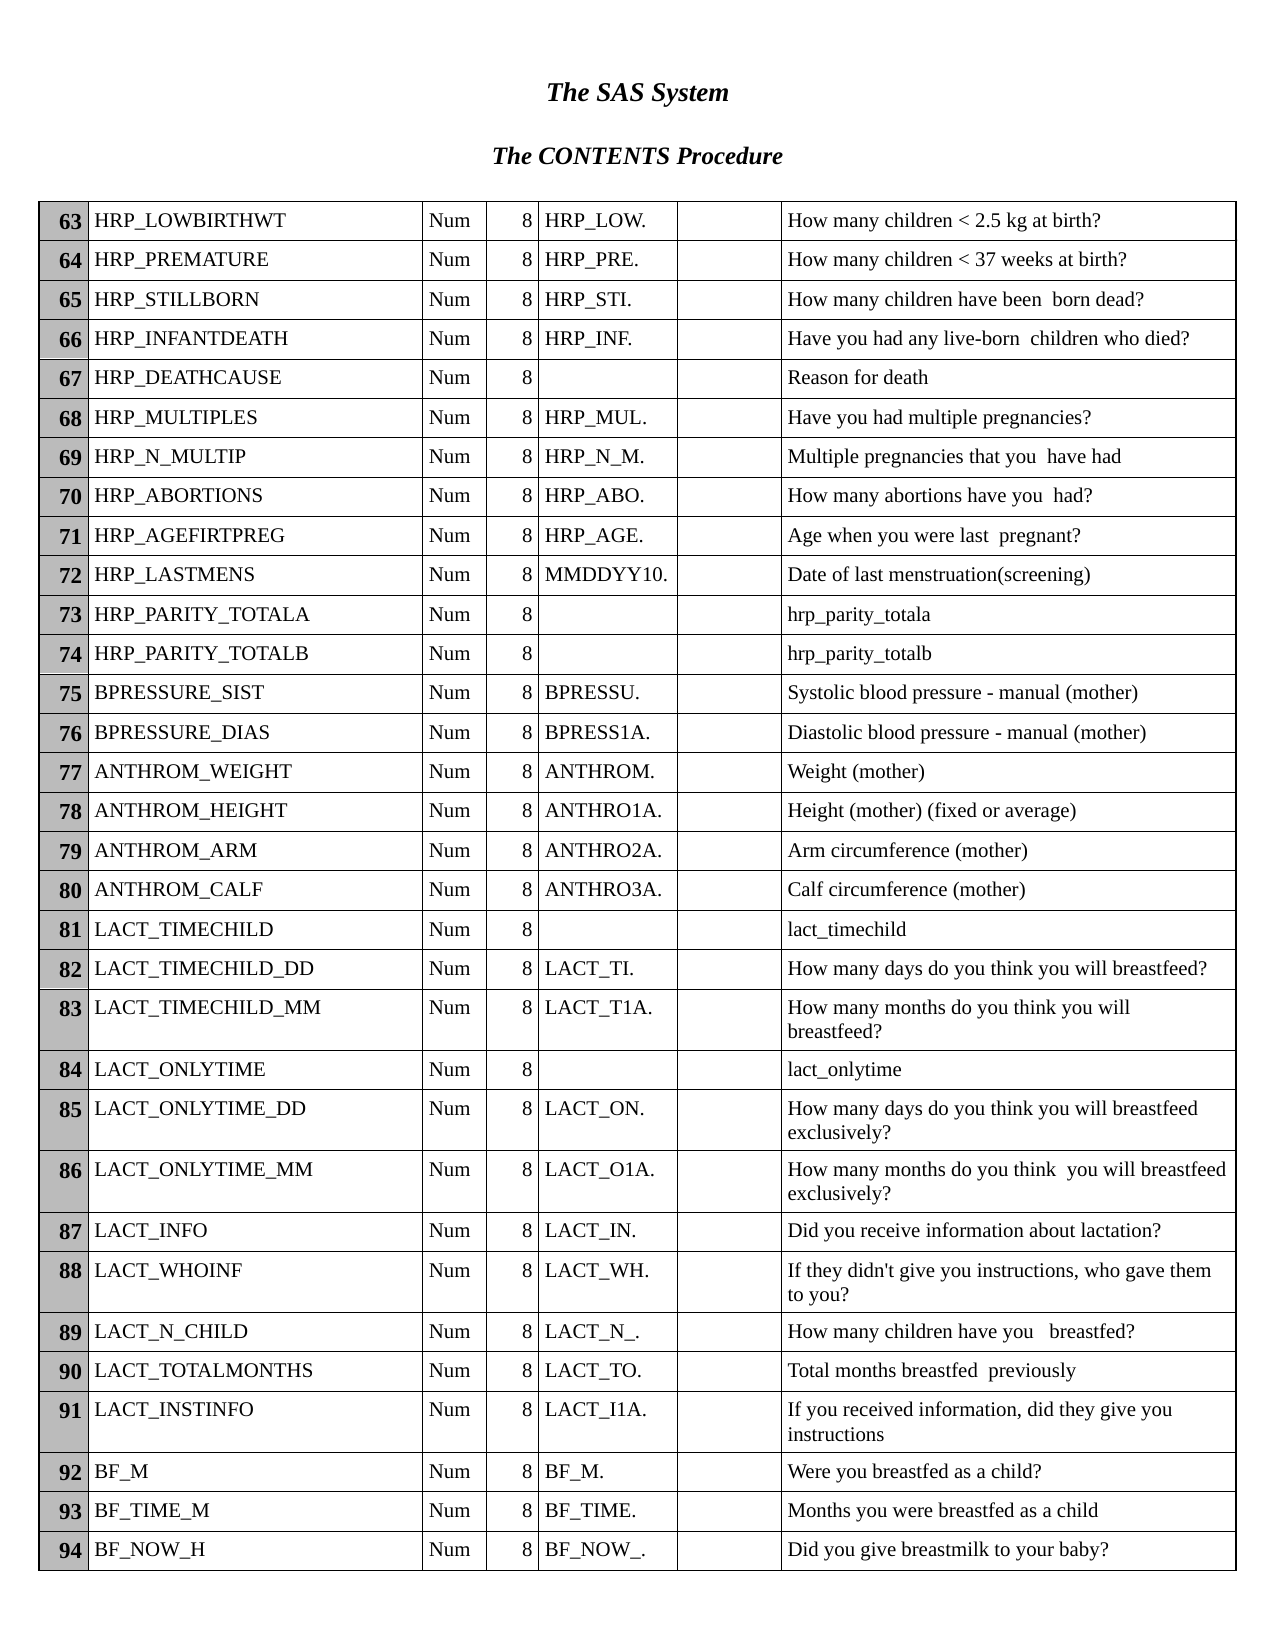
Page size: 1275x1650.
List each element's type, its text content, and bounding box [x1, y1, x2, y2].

table_cell [678, 556, 781, 595]
table_cell [678, 1492, 781, 1531]
table_cell If they didn't give you instructions, who gave them to you? [782, 1252, 1235, 1312]
table_cell 82 [40, 950, 88, 988]
table_cell How many months do you think you will breastfeed exclusively? [782, 1151, 1235, 1211]
table_cell [678, 1151, 781, 1211]
table_cell [678, 990, 781, 1050]
table_cell Num [423, 911, 486, 949]
table_cell 8 [487, 1453, 538, 1491]
table_cell 89 [40, 1313, 88, 1351]
table_cell [678, 911, 781, 949]
table_cell [678, 832, 781, 870]
table_cell 75 [40, 675, 88, 713]
table_cell Total months breastfed previously [782, 1352, 1235, 1391]
table_cell 76 [40, 714, 88, 752]
table_cell Num [423, 360, 486, 398]
table_cell HRP_LASTMENS [89, 556, 422, 595]
table_cell HRP_PARITY_TOTALA [89, 596, 422, 634]
table_cell LACT_N_. [539, 1313, 677, 1351]
table_cell HRP_STILLBORN [89, 281, 422, 319]
table_cell 85 [40, 1090, 88, 1150]
table_cell [539, 360, 677, 398]
table_cell How many children < 2.5 kg at birth? [782, 202, 1235, 240]
table_cell HRP_LOW. [539, 202, 677, 240]
table_cell Have you had multiple pregnancies? [782, 399, 1235, 437]
table_cell HRP_AGEFIRTPREG [89, 517, 422, 555]
table_cell 8 [487, 281, 538, 319]
table_cell Weight (mother) [782, 753, 1235, 792]
table_cell HRP_INF. [539, 320, 677, 358]
table_cell 8 [487, 1492, 538, 1531]
table_cell 8 [487, 1252, 538, 1312]
table_cell Arm circumference (mother) [782, 832, 1235, 870]
table_cell [539, 911, 677, 949]
table_cell 78 [40, 793, 88, 831]
table_cell [539, 635, 677, 673]
table_cell Num [423, 202, 486, 240]
table_cell 63 [40, 202, 88, 240]
table_cell Num [423, 1352, 486, 1391]
table_cell 8 [487, 1313, 538, 1351]
table_cell Num [423, 793, 486, 831]
table_cell How many days do you think you will breastfeed? [782, 950, 1235, 988]
table_cell 8 [487, 1090, 538, 1150]
table_cell LACT_WH. [539, 1252, 677, 1312]
table_cell HRP_LOWBIRTHWT [89, 202, 422, 240]
table_cell 83 [40, 990, 88, 1050]
table_cell Num [423, 1453, 486, 1491]
table_cell [678, 753, 781, 792]
table_cell [678, 1213, 781, 1251]
table_cell 8 [487, 478, 538, 516]
table_cell [678, 675, 781, 713]
table_cell [678, 241, 781, 280]
table_cell HRP_STI. [539, 281, 677, 319]
table_cell 69 [40, 438, 88, 477]
table_cell 8 [487, 635, 538, 673]
table_cell ANTHROM_CALF [89, 871, 422, 910]
table_cell lact_onlytime [782, 1051, 1235, 1089]
table_cell Num [423, 714, 486, 752]
table_cell Num [423, 1051, 486, 1089]
table_cell Num [423, 478, 486, 516]
table_cell 8 [487, 911, 538, 949]
table_cell Num [423, 675, 486, 713]
table_cell LACT_I1A. [539, 1392, 677, 1452]
table_cell Have you had any live-born children who died? [782, 320, 1235, 358]
table_cell [678, 1051, 781, 1089]
table_cell How many months do you think you will breastfeed? [782, 990, 1235, 1050]
table_cell [678, 635, 781, 673]
table_cell 8 [487, 990, 538, 1050]
table_cell 8 [487, 596, 538, 634]
table_cell [678, 1352, 781, 1391]
table_cell LACT_ON. [539, 1090, 677, 1150]
table_cell 8 [487, 1352, 538, 1391]
table_cell LACT_ONLYTIME_MM [89, 1151, 422, 1211]
table_cell [678, 596, 781, 634]
table_cell 8 [487, 871, 538, 910]
table_cell LACT_INFO [89, 1213, 422, 1251]
table_cell Systolic blood pressure - manual (mother) [782, 675, 1235, 713]
table_cell LACT_TIMECHILD_MM [89, 990, 422, 1050]
table_cell LACT_TIMECHILD [89, 911, 422, 949]
table_cell LACT_T1A. [539, 990, 677, 1050]
table_cell 72 [40, 556, 88, 595]
table_cell LACT_TI. [539, 950, 677, 988]
table_cell 67 [40, 360, 88, 398]
table_cell Num [423, 556, 486, 595]
table_cell 87 [40, 1213, 88, 1251]
table_cell 8 [487, 714, 538, 752]
table_cell Did you give breastmilk to your baby? [782, 1532, 1235, 1570]
table_cell Multiple pregnancies that you have had [782, 438, 1235, 477]
table_cell 8 [487, 1051, 538, 1089]
table_cell Num [423, 1492, 486, 1531]
table_cell 8 [487, 556, 538, 595]
table_cell 8 [487, 438, 538, 477]
table_cell [678, 950, 781, 988]
table_cell 8 [487, 202, 538, 240]
table_cell 77 [40, 753, 88, 792]
table_cell [678, 871, 781, 910]
table_cell [678, 478, 781, 516]
table_cell [678, 202, 781, 240]
table_cell BPRESSU. [539, 675, 677, 713]
table_cell HRP_MULTIPLES [89, 399, 422, 437]
table_cell Height (mother) (fixed or average) [782, 793, 1235, 831]
table_cell 93 [40, 1492, 88, 1531]
table_cell LACT_TIMECHILD_DD [89, 950, 422, 988]
table_cell How many children have you breastfed? [782, 1313, 1235, 1351]
table_cell Num [423, 596, 486, 634]
table_cell Num [423, 399, 486, 437]
table_cell BF_NOW_. [539, 1532, 677, 1570]
table_cell [678, 399, 781, 437]
table_cell ANTHROM_WEIGHT [89, 753, 422, 792]
table_cell [678, 714, 781, 752]
table_cell How many children < 37 weeks at birth? [782, 241, 1235, 280]
table_cell 88 [40, 1252, 88, 1312]
table_cell 8 [487, 241, 538, 280]
table_cell LACT_O1A. [539, 1151, 677, 1211]
table_cell [678, 793, 781, 831]
table_cell ANTHRO1A. [539, 793, 677, 831]
table_cell [678, 517, 781, 555]
table_cell [678, 1453, 781, 1491]
table_cell LACT_TOTALMONTHS [89, 1352, 422, 1391]
table_cell HRP_PARITY_TOTALB [89, 635, 422, 673]
table_cell Num [423, 517, 486, 555]
table_cell 8 [487, 320, 538, 358]
table_cell LACT_TO. [539, 1352, 677, 1391]
table_cell 81 [40, 911, 88, 949]
table_cell BF_NOW_H [89, 1532, 422, 1570]
table_cell Num [423, 635, 486, 673]
table_cell [678, 438, 781, 477]
table_cell ANTHRO2A. [539, 832, 677, 870]
table_cell How many abortions have you had? [782, 478, 1235, 516]
table_cell lact_timechild [782, 911, 1235, 949]
table_cell HRP_ABO. [539, 478, 677, 516]
table_cell 8 [487, 1392, 538, 1452]
table_cell 70 [40, 478, 88, 516]
table_cell 71 [40, 517, 88, 555]
table_cell 94 [40, 1532, 88, 1570]
table_cell [678, 281, 781, 319]
table_cell BF_TIME_M [89, 1492, 422, 1531]
table_cell Num [423, 1532, 486, 1570]
table_cell ANTHRO3A. [539, 871, 677, 910]
table_cell How many days do you think you will breastfeed exclusively? [782, 1090, 1235, 1150]
table_cell 8 [487, 360, 538, 398]
table_cell 8 [487, 1151, 538, 1211]
table_cell 8 [487, 753, 538, 792]
table_cell Diastolic blood pressure - manual (mother) [782, 714, 1235, 752]
table_cell Num [423, 832, 486, 870]
table_cell BF_M. [539, 1453, 677, 1491]
table_cell 92 [40, 1453, 88, 1491]
table_cell BPRESS1A. [539, 714, 677, 752]
table_cell 91 [40, 1392, 88, 1452]
table_cell BPRESSURE_SIST [89, 675, 422, 713]
table_cell 74 [40, 635, 88, 673]
table_cell Num [423, 950, 486, 988]
table_cell MMDDYY10. [539, 556, 677, 595]
table_cell ANTHROM_ARM [89, 832, 422, 870]
table_cell LACT_ONLYTIME [89, 1051, 422, 1089]
table_cell HRP_N_MULTIP [89, 438, 422, 477]
table_cell LACT_WHOINF [89, 1252, 422, 1312]
table_cell HRP_AGE. [539, 517, 677, 555]
table_cell [678, 1090, 781, 1150]
table_cell Num [423, 1151, 486, 1211]
table_cell [539, 596, 677, 634]
table_cell [678, 1252, 781, 1312]
table_cell Num [423, 1392, 486, 1452]
table_cell 86 [40, 1151, 88, 1211]
table_cell [678, 360, 781, 398]
table_cell Num [423, 1213, 486, 1251]
table_cell 80 [40, 871, 88, 910]
table_cell Num [423, 1090, 486, 1150]
table_cell 8 [487, 793, 538, 831]
table_cell HRP_PRE. [539, 241, 677, 280]
table_cell Num [423, 281, 486, 319]
table_cell HRP_MUL. [539, 399, 677, 437]
table_cell Num [423, 753, 486, 792]
table_cell LACT_INSTINFO [89, 1392, 422, 1452]
table_cell 8 [487, 1213, 538, 1251]
table_cell HRP_N_M. [539, 438, 677, 477]
table_cell Age when you were last pregnant? [782, 517, 1235, 555]
table_cell 8 [487, 675, 538, 713]
table_cell 66 [40, 320, 88, 358]
table_cell Date of last menstruation(screening) [782, 556, 1235, 595]
table_cell HRP_DEATHCAUSE [89, 360, 422, 398]
table_cell Num [423, 990, 486, 1050]
table_cell [678, 1313, 781, 1351]
table_cell ANTHROM_HEIGHT [89, 793, 422, 831]
table_cell ANTHROM. [539, 753, 677, 792]
table_cell 8 [487, 1532, 538, 1570]
table_cell Reason for death [782, 360, 1235, 398]
table_cell Did you receive information about lactation? [782, 1213, 1235, 1251]
table_cell [678, 1532, 781, 1570]
table_cell LACT_IN. [539, 1213, 677, 1251]
table_cell HRP_PREMATURE [89, 241, 422, 280]
table_cell 90 [40, 1352, 88, 1391]
table_cell Num [423, 438, 486, 477]
table_cell Num [423, 241, 486, 280]
table_cell LACT_N_CHILD [89, 1313, 422, 1351]
table_cell BF_TIME. [539, 1492, 677, 1531]
table_cell Num [423, 1313, 486, 1351]
table_cell LACT_ONLYTIME_DD [89, 1090, 422, 1150]
table_cell 8 [487, 399, 538, 437]
table_cell 65 [40, 281, 88, 319]
table_cell How many children have been born dead? [782, 281, 1235, 319]
table_cell BF_M [89, 1453, 422, 1491]
table_cell HRP_ABORTIONS [89, 478, 422, 516]
table_cell [678, 1392, 781, 1452]
table_cell Months you were breastfed as a child [782, 1492, 1235, 1531]
table_cell Num [423, 320, 486, 358]
table_cell hrp_parity_totala [782, 596, 1235, 634]
table_cell 8 [487, 517, 538, 555]
table_cell 8 [487, 832, 538, 870]
table_cell Calf circumference (mother) [782, 871, 1235, 910]
table_cell 64 [40, 241, 88, 280]
table_cell 84 [40, 1051, 88, 1089]
table_cell 73 [40, 596, 88, 634]
table_cell [539, 1051, 677, 1089]
table_cell BPRESSURE_DIAS [89, 714, 422, 752]
table_cell 68 [40, 399, 88, 437]
table_cell hrp_parity_totalb [782, 635, 1235, 673]
table_cell 79 [40, 832, 88, 870]
table_cell HRP_INFANTDEATH [89, 320, 422, 358]
table_cell If you received information, did they give you instructions [782, 1392, 1235, 1452]
table_cell [678, 320, 781, 358]
table_cell 8 [487, 950, 538, 988]
table_cell Num [423, 871, 486, 910]
table_cell Num [423, 1252, 486, 1312]
table_cell Were you breastfed as a child? [782, 1453, 1235, 1491]
